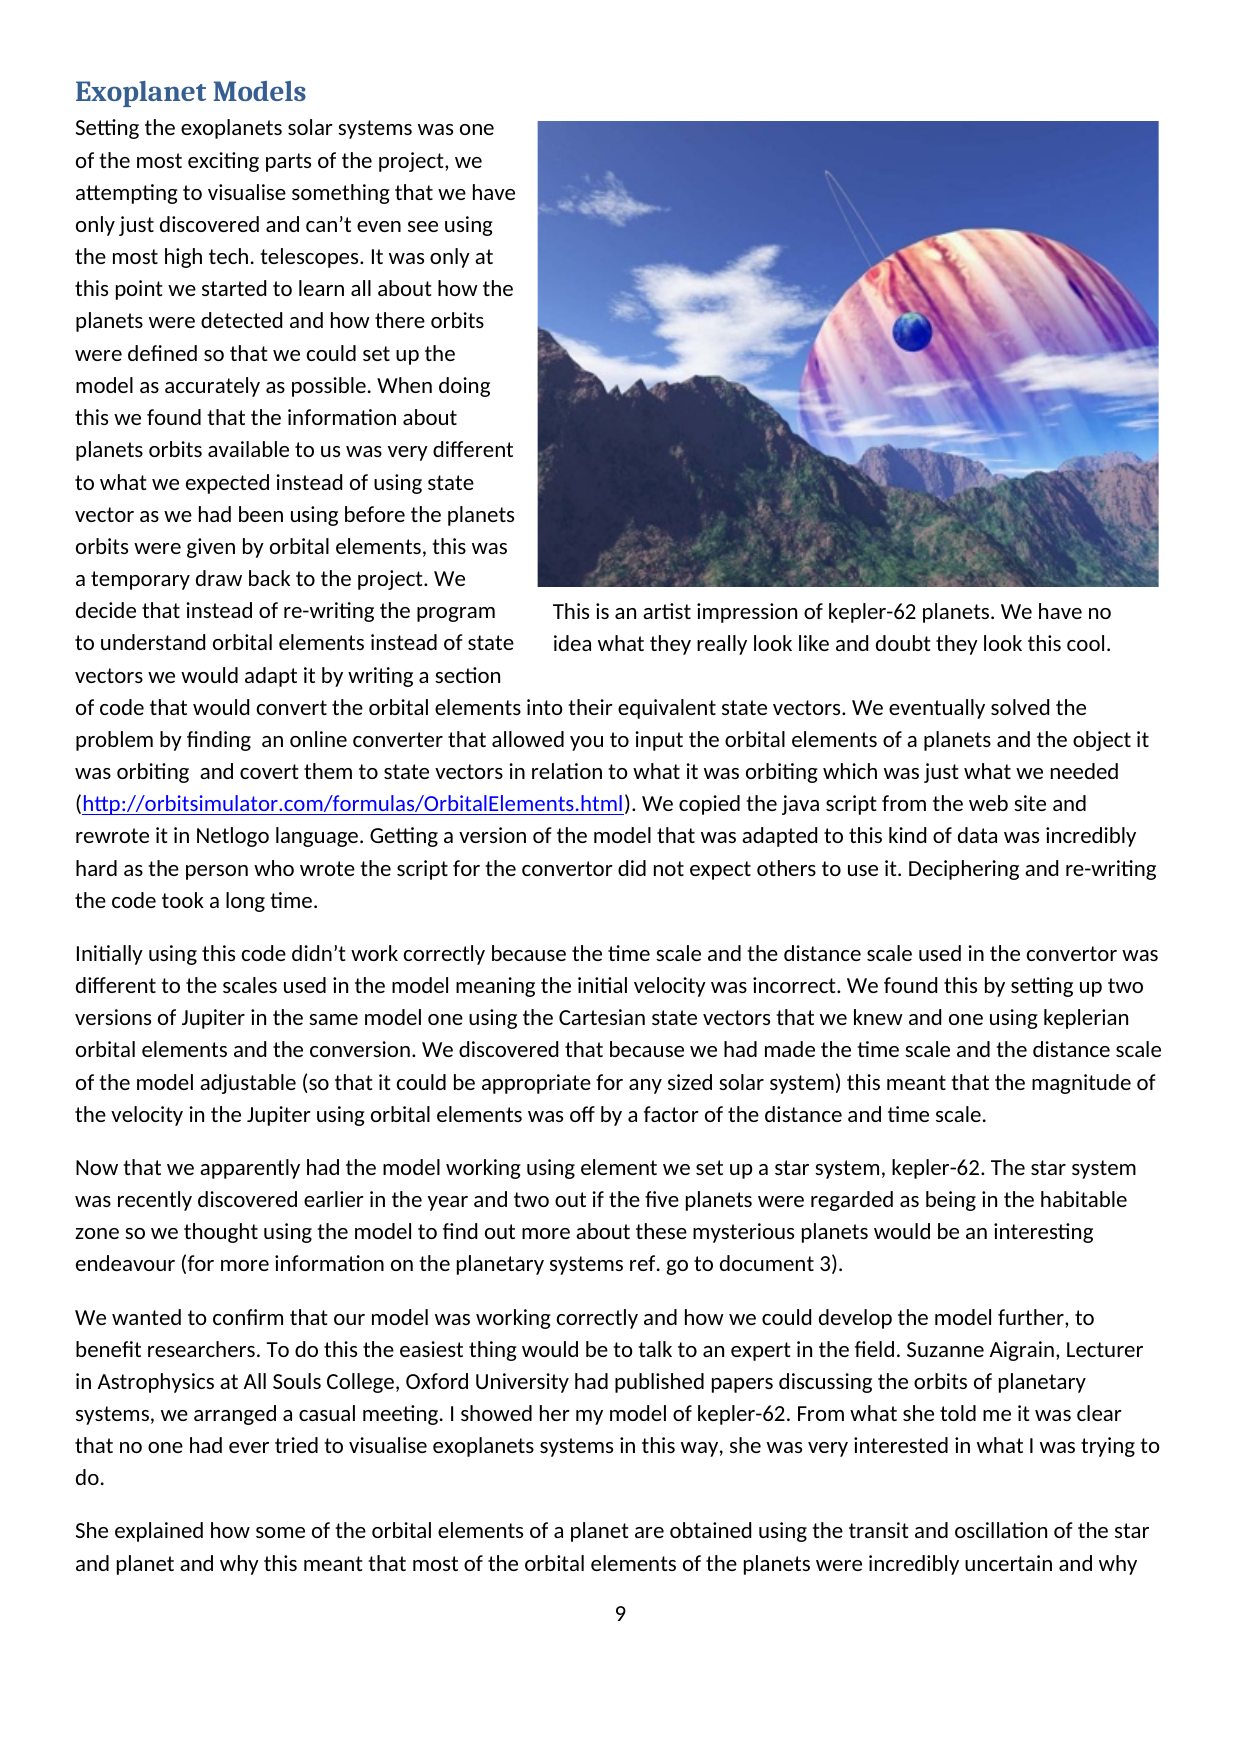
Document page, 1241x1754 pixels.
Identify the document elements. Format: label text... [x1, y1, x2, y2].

text Initially using this code didn’t work correctly because the time scale and the distance scale used in the convertor was different to the scales used in the model meaning the initial velocity was incorrect. We found this by setting up two versions of Jupiter in the same model one using the Cartesian state vectors that we knew and one using keplerian orbital elements and the conversion. We discovered that because we had made the time scale and the distance scale of the model adjustable (so that it could be appropriate for any sized solar system) this meant that the magnitude of the velocity in the Jupiter using orbital elements was off by a factor of the distance and time scale. [75, 939, 1165, 1128]
text Now that we apparently had the model working using element we set up a star system, kepler-62. The star system was recently discovered earlier in the year and two out if the five planets were regarded as being in the habitable zone so we thought using the model to find out more about these mysterious planets would be an interesting endeavour (for more information on the planetary systems ref. go to document 3). [75, 1153, 1165, 1278]
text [75, 1517, 1165, 1577]
subtitle Exoplanet Models [75, 75, 1165, 108]
picture [537, 121, 1159, 587]
text We wanted to confirm that our model was working correctly and how we could develop the model further, to benefit researchers. To do this the easiest thing would be to talk to an expert in the field. Suzanne Aigrain, Lecturer in Astrophysics at All Souls College, Oxford University had published papers discussing the orbits of planetary systems, we arranged a casual meeting. I showed her my model of kepler-62. From what she told me it was clear that no one had ever tried to visualise exoplanets systems in this way, she was very interested in what I was trying to do. [75, 1303, 1165, 1492]
